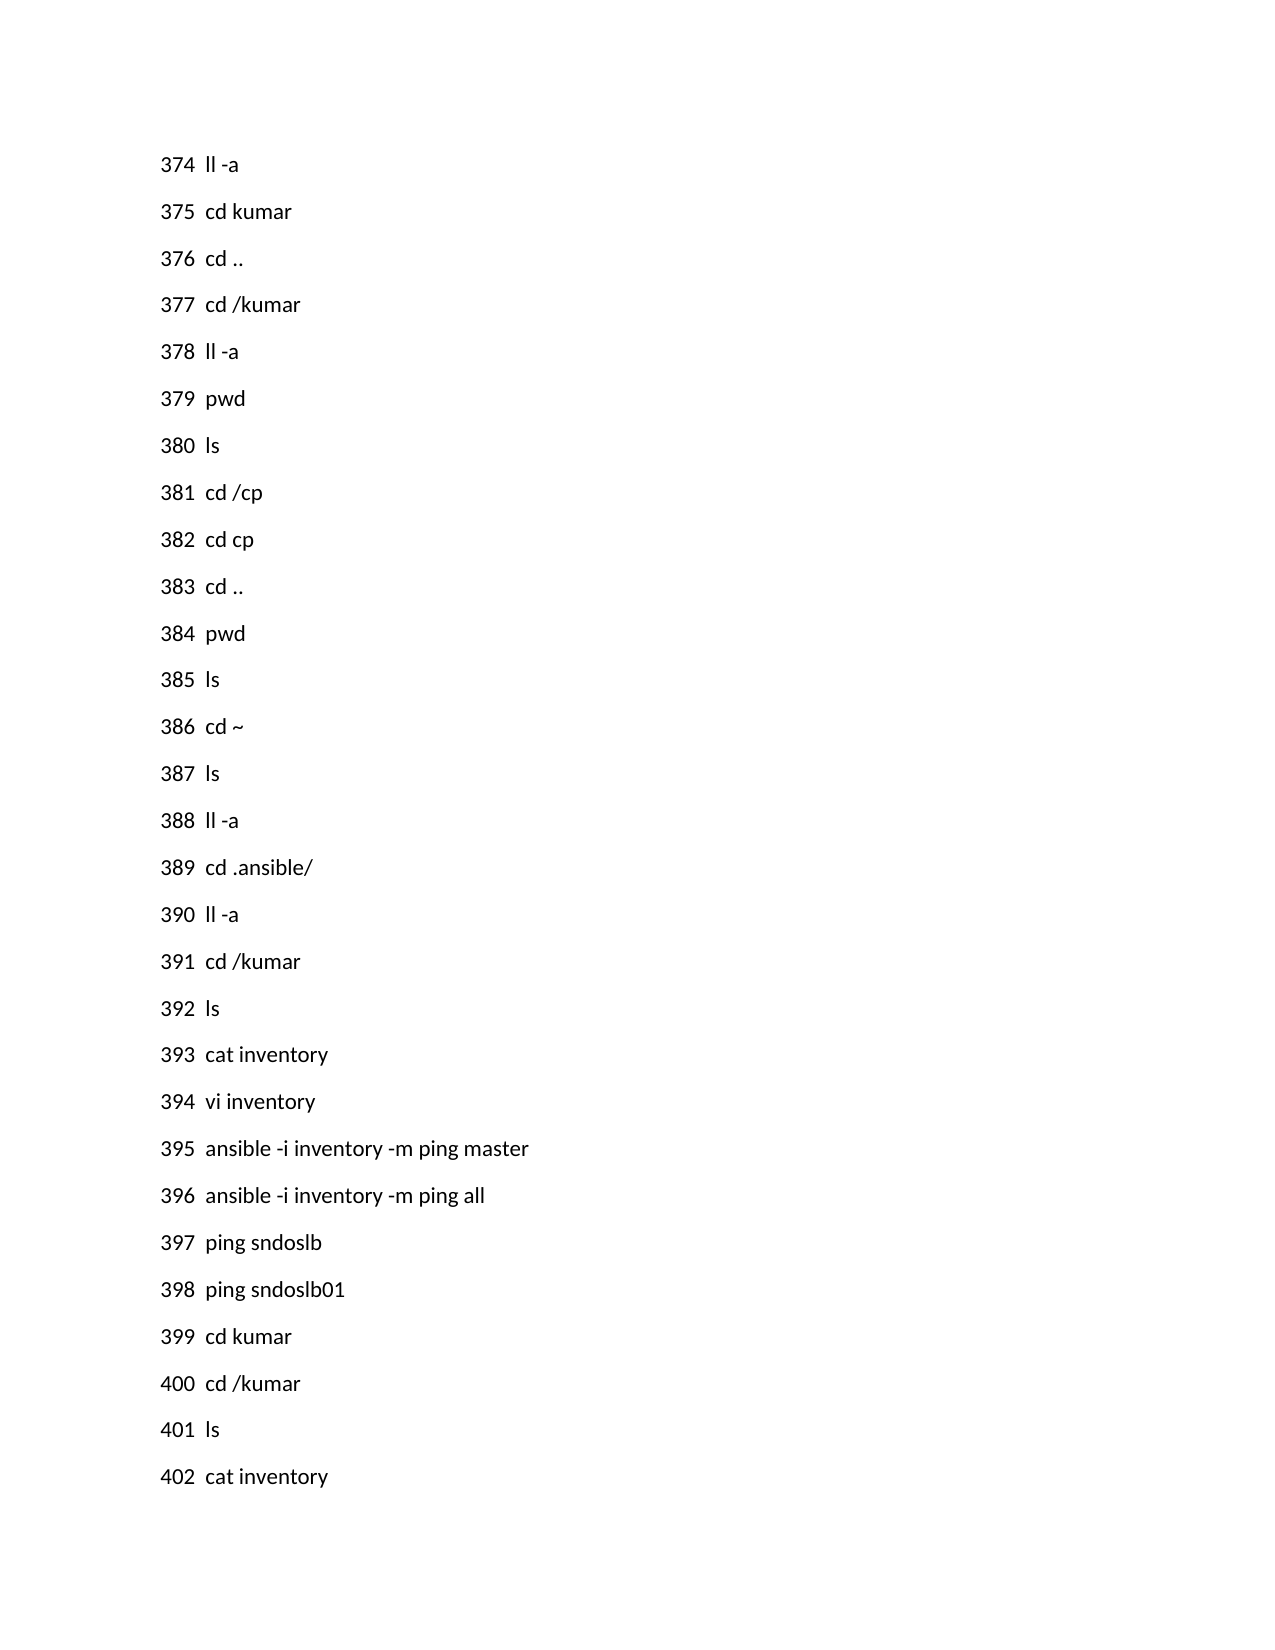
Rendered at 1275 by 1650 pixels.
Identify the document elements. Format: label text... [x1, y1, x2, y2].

text 392 ls [150, 994, 1125, 1022]
text 395 ansible -i inventory -m ping master [150, 1134, 1125, 1162]
text 389 cd .ansible/ [150, 853, 1125, 881]
text 387 ls [150, 759, 1125, 787]
text 377 cd /kumar [150, 291, 1125, 319]
text 378 ll -a [150, 337, 1125, 366]
text 396 ansible -i inventory -m ping all [150, 1181, 1125, 1209]
text 375 cd kumar [150, 197, 1125, 225]
text 379 pwd [150, 384, 1125, 412]
text 381 cd /cp [150, 478, 1125, 506]
text 376 cd .. [150, 244, 1125, 272]
text 385 ls [150, 666, 1125, 694]
text 400 cd /kumar [150, 1369, 1125, 1397]
text 374 ll -a [150, 150, 1125, 178]
text 394 vi inventory [150, 1087, 1125, 1116]
text 393 cat inventory [150, 1041, 1125, 1069]
text 402 cat inventory [150, 1462, 1125, 1491]
text 382 cd cp [150, 525, 1125, 553]
text 399 cd kumar [150, 1322, 1125, 1350]
text 391 cd /kumar [150, 947, 1125, 975]
text 398 ping sndoslb01 [150, 1275, 1125, 1303]
text 384 pwd [150, 619, 1125, 647]
text 383 cd .. [150, 572, 1125, 600]
text 390 ll -a [150, 900, 1125, 928]
text 380 ls [150, 431, 1125, 459]
text 386 cd ~ [150, 712, 1125, 741]
text 397 ping sndoslb [150, 1228, 1125, 1256]
text 388 ll -a [150, 806, 1125, 834]
text 401 ls [150, 1416, 1125, 1444]
